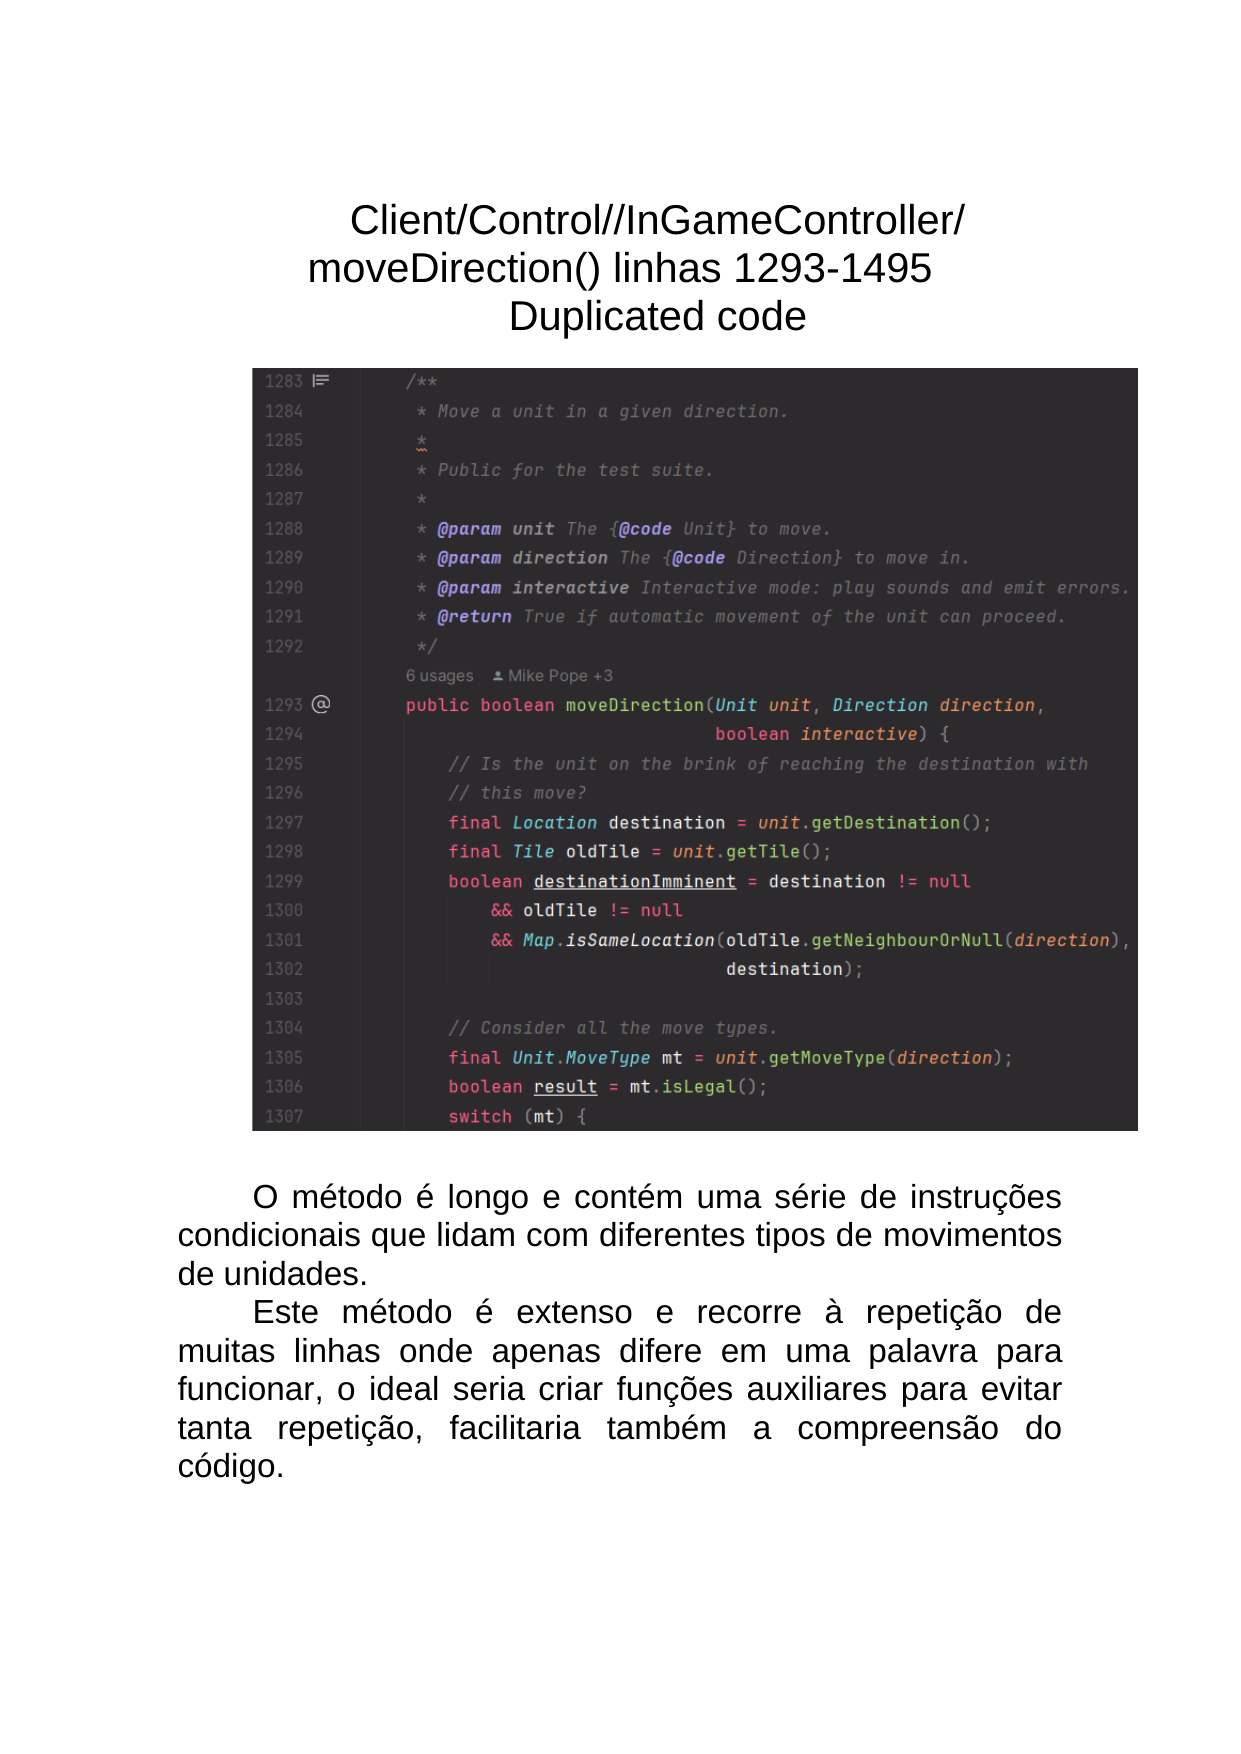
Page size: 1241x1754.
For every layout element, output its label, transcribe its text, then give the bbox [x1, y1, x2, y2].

text Client/Control//InGameController/moveDirection() linhas 1293-1495 [177, 196, 1063, 291]
text O método é longo e contém uma série de instruções condicionais que lidam com diferentes tipos de movimentos de unidades. [177, 1177, 1063, 1292]
picture [252, 368, 1138, 1131]
text Este método é extenso e recorre à repetição de muitas linhas onde apenas difere em uma palavra para funcionar, o ideal seria criar funções auxiliares para evitar tanta repetição, facilitaria também a compreensão do código. [177, 1292, 1063, 1484]
text Duplicated code [177, 291, 1063, 339]
